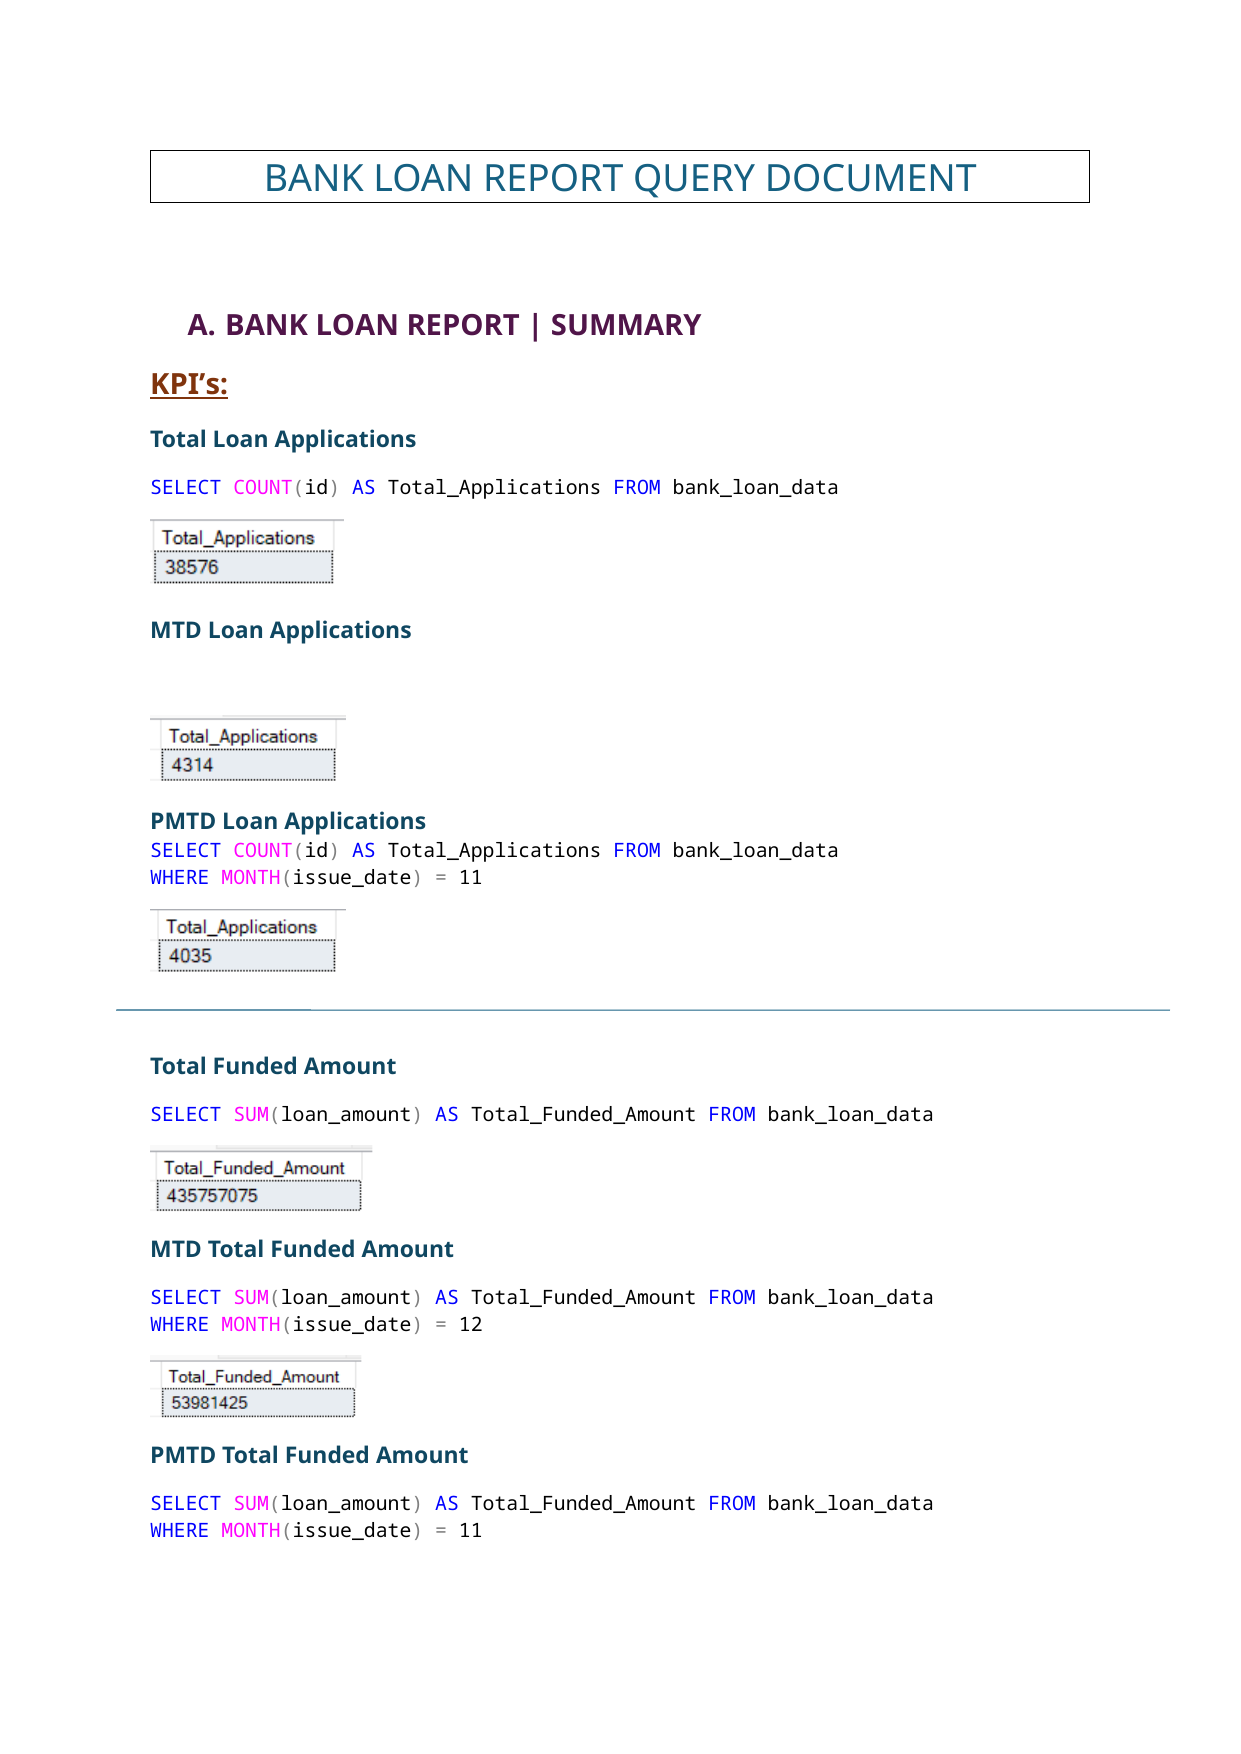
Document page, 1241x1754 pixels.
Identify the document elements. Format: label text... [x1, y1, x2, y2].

text Total Funded Amount [150, 1050, 1090, 1081]
picture [150, 909, 346, 981]
picture [150, 715, 346, 787]
text PMTD Total Funded Amount [150, 1438, 1090, 1470]
picture [150, 1355, 362, 1420]
text MTD Loan Applications [150, 614, 1090, 646]
text Total Loan Applications [150, 423, 1090, 454]
text KPI’s: [150, 363, 1090, 403]
text MTD Total Funded Amount [150, 1232, 1090, 1264]
text WHERE MONTH(issue_date) = 11 [150, 1516, 1090, 1543]
picture [150, 519, 344, 596]
picture [150, 1145, 373, 1214]
text SELECT SUM(loan_amount) AS Total_Funded_Amount FROM bank_loan_data [150, 1283, 1090, 1310]
text SELECT SUM(loan_amount) AS Total_Funded_Amount FROM bank_loan_data [150, 1100, 1090, 1127]
text SELECT COUNT(id) AS Total_Applications FROM bank_loan_data [150, 473, 1090, 500]
text PMTD Loan Applications SELECT COUNT(id) AS Total_Applications FROM bank_loan_data [150, 805, 1090, 863]
table_header BANK LOAN REPORT QUERY DOCUMENT [151, 151, 1089, 202]
text WHERE MONTH(issue_date) = 11 [150, 863, 1090, 891]
text WHERE MONTH(issue_date) = 12 [150, 1310, 1090, 1337]
list BANK LOAN REPORT | SUMMARY [187, 304, 1090, 344]
text SELECT SUM(loan_amount) AS Total_Funded_Amount FROM bank_loan_data [150, 1489, 1090, 1516]
